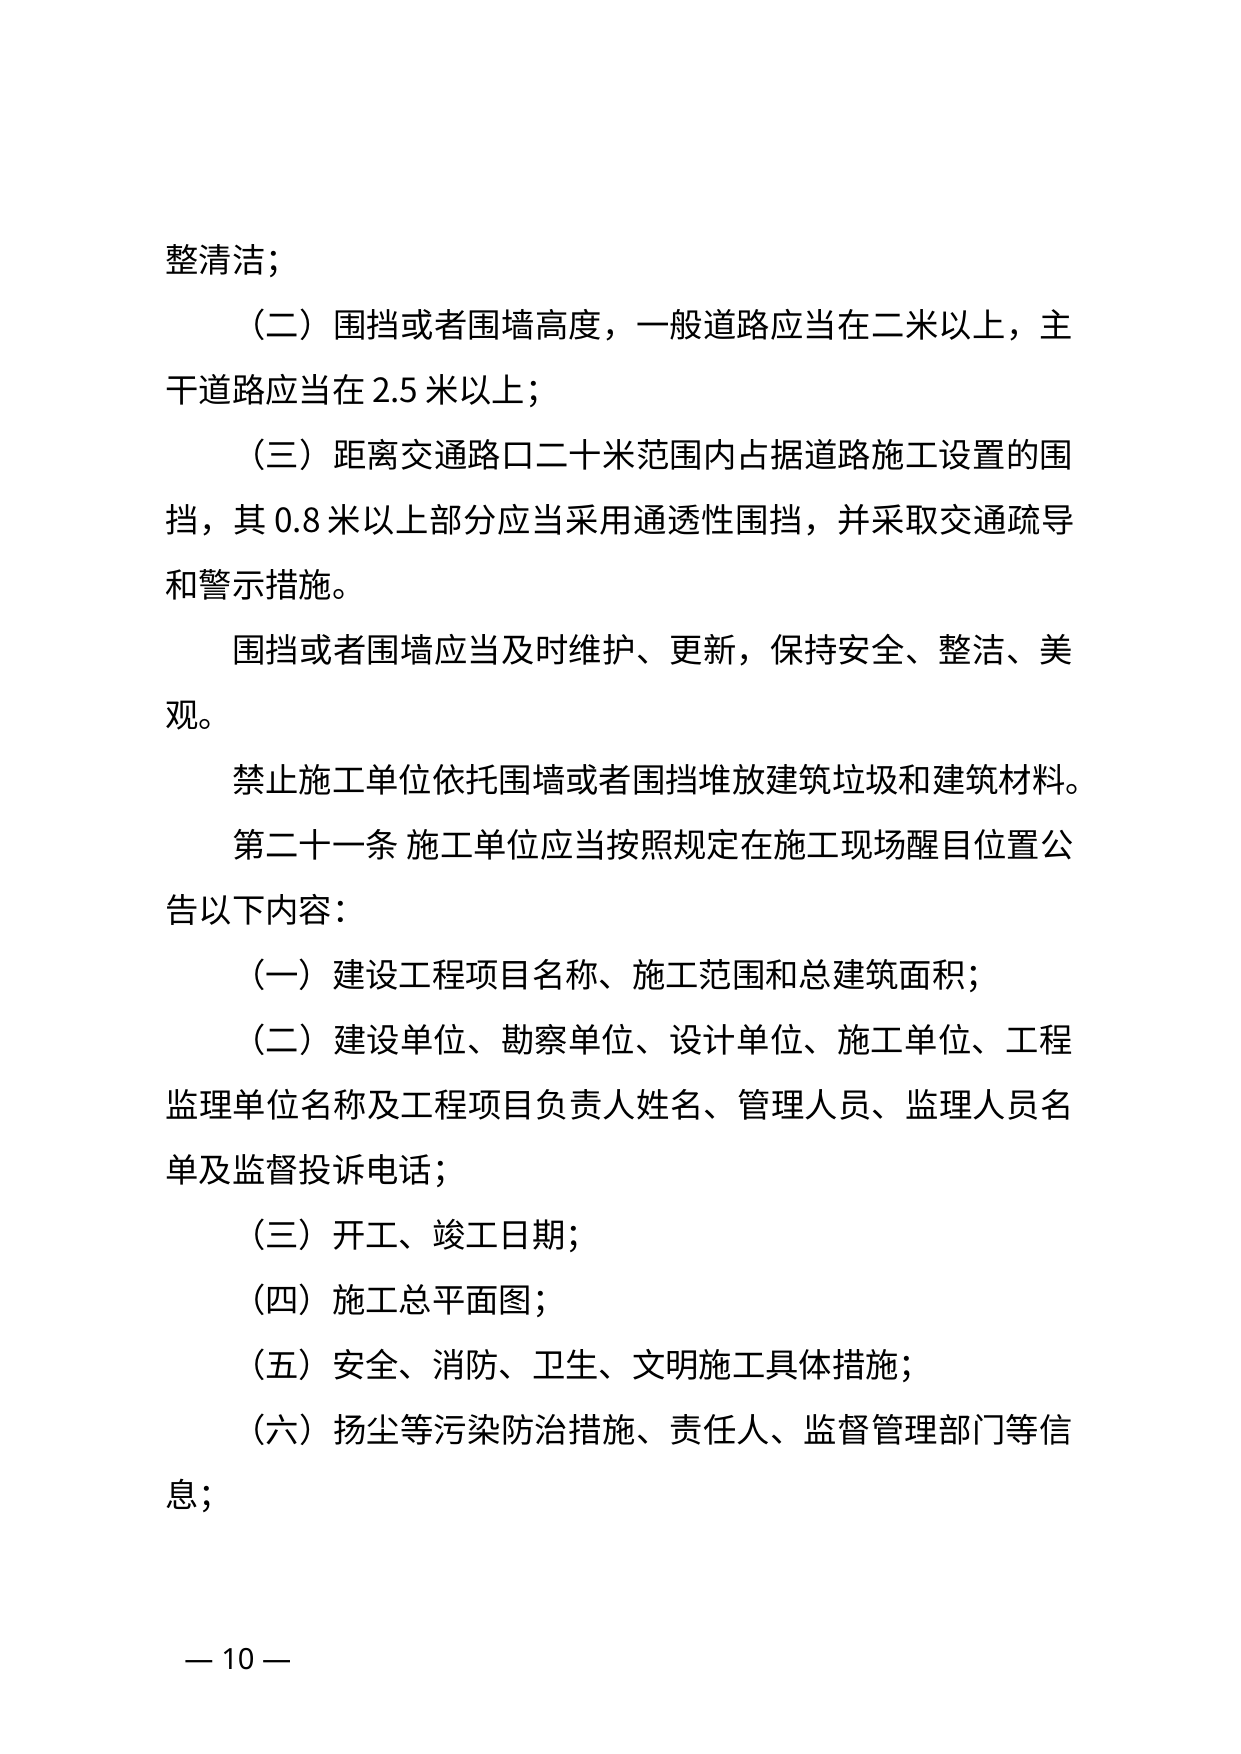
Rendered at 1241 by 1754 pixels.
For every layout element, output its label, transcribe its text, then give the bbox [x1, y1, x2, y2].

text （二）建设单位、勘察单位、设计单位、施工单位、工程监理单位名称及工程项目负责人姓名、管理人员、监理人员名单及监督投诉电话； [165, 1006, 1075, 1201]
text （六）扬尘等污染防治措施、责任人、监督管理部门等信息； [165, 1396, 1075, 1526]
text 第二十一条 施工单位应当按照规定在施工现场醒目位置公告以下内容： [165, 811, 1075, 941]
text 围挡或者围墙应当及时维护、更新，保持安全、整洁、美观。 [165, 616, 1075, 746]
text （五）安全、消防、卫生、文明施工具体措施； [165, 1331, 1075, 1396]
text 禁止施工单位依托围墙或者围挡堆放建筑垃圾和建筑材料。 [165, 746, 1075, 811]
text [165, 226, 1075, 291]
text （一）建设工程项目名称、施工范围和总建筑面积； [165, 941, 1075, 1006]
text （三）开工、竣工日期； [165, 1201, 1075, 1266]
text （三）距离交通路口二十米范围内占据道路施工设置的围挡，其0.8米以上部分应当采用通透性围挡，并采取交通疏导和警示措施。 [165, 421, 1075, 616]
text （二）围挡或者围墙高度，一般道路应当在二米以上，主干道路应当在2.5米以上； [165, 291, 1075, 421]
text （四）施工总平面图； [165, 1266, 1075, 1331]
